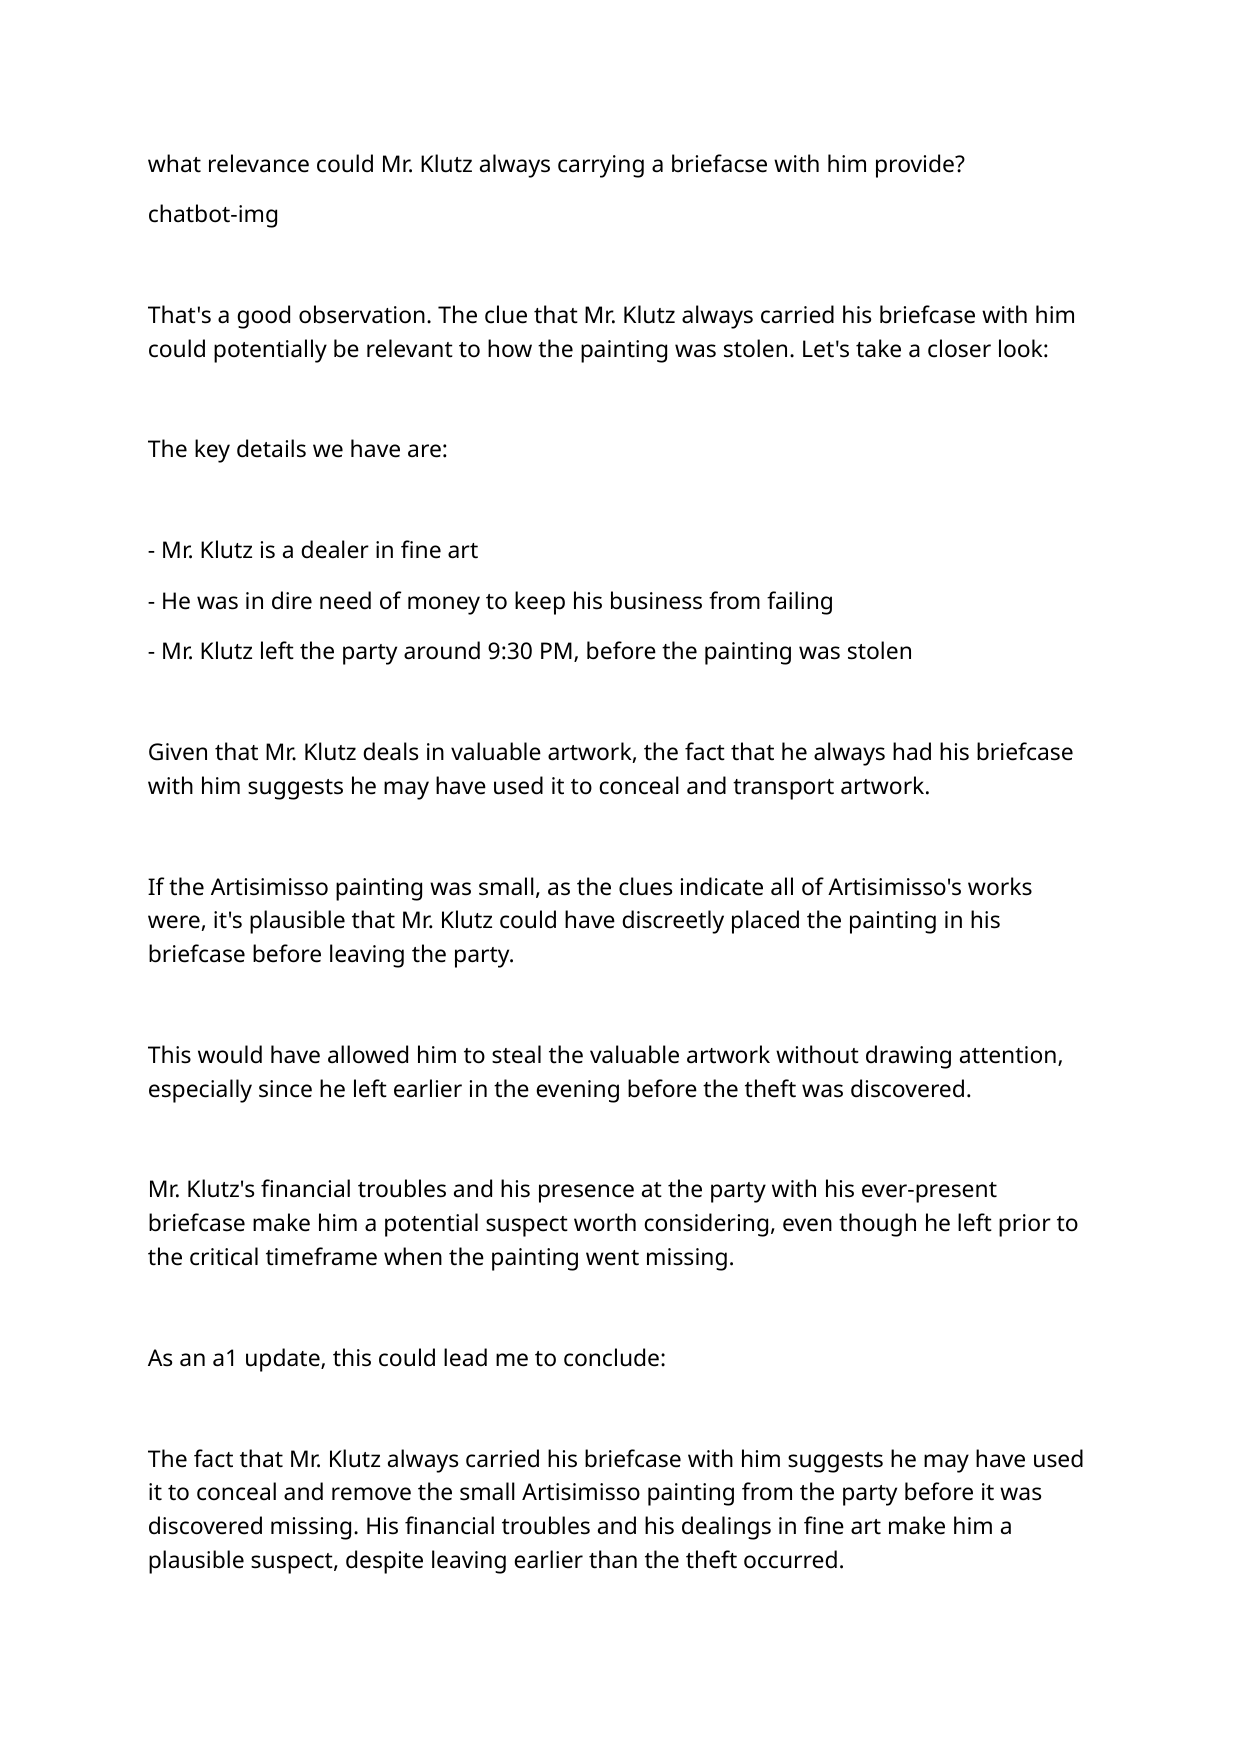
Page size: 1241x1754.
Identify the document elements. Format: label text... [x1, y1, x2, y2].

text - Mr. Klutz left the party around 9:30 PM, before the painting was stolen [148, 635, 1093, 666]
text chatbot-img [148, 198, 1093, 229]
text The key details we have are: [148, 433, 1093, 465]
text what relevance could Mr. Klutz always carrying a briefacse with him provide? [148, 148, 1093, 179]
text As an a1 update, this could lead me to conclude: [148, 1342, 1093, 1373]
text If the Artisimisso painting was small, as the clues indicate all of Artisimisso's works were, it's plausible that Mr. Klutz could have discreetly placed the painting in his briefcase before leaving the party. [148, 871, 1093, 969]
text - He was in dire need of money to keep his business from failing [148, 585, 1093, 616]
text - Mr. Klutz is a dealer in fine art [148, 534, 1093, 566]
text The fact that Mr. Klutz always carried his briefcase with him suggests he may have used it to conceal and remove the small Artisimisso painting from the party before it was discovered missing. His financial troubles and his dealings in fine art make him a plausible suspect, despite leaving earlier than the theft occurred. [148, 1443, 1093, 1575]
text Given that Mr. Klutz deals in valuable artwork, the fact that he always had his briefcase with him suggests he may have used it to conceal and transport artwork. [148, 736, 1093, 801]
text Mr. Klutz's financial troubles and his presence at the party with his ever-present briefcase make him a potential suspect worth considering, even though he left prior to the critical timeframe when the painting went missing. [148, 1173, 1093, 1272]
text That's a good observation. The clue that Mr. Klutz always carried his briefcase with him could potentially be relevant to how the painting was stolen. Let's take a closer look: [148, 299, 1093, 364]
text This would have allowed him to steal the valuable artwork without drawing attention, especially since he left earlier in the evening before the theft was discovered. [148, 1039, 1093, 1104]
